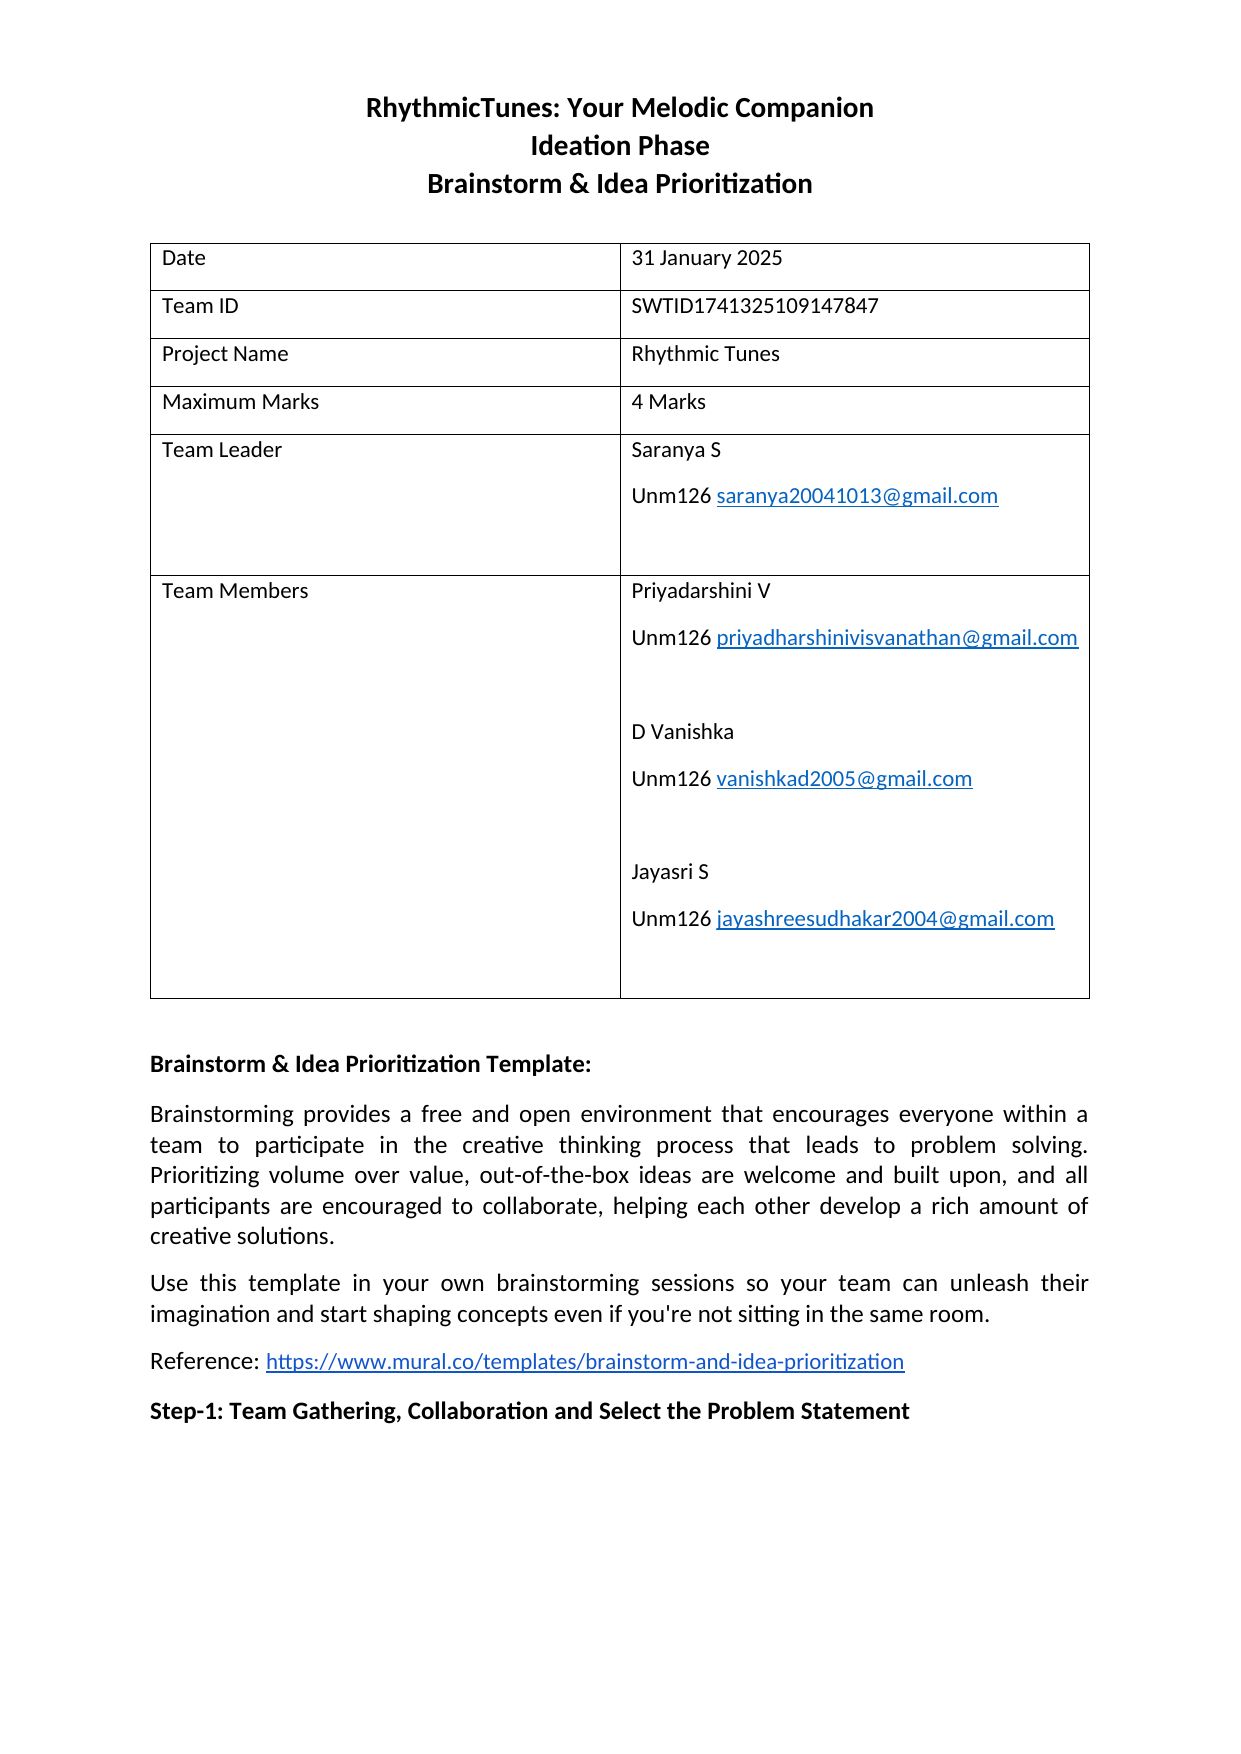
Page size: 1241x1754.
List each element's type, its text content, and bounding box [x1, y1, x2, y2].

table_cell Maximum Marks [151, 387, 620, 434]
text Use this template in your own brainstorming sessions so your team can unleash their imagination and start shaping concepts even if you're not sitting in the same room. [150, 1267, 1090, 1328]
text Reference: https://www.mural.co/templates/brainstorm-and-idea-prioritization [150, 1345, 1090, 1376]
table_cell Team Leader [151, 435, 620, 575]
table_cell 4 Marks [621, 387, 1089, 434]
text RhythmicTunes: Your Melodic Companion [150, 89, 1090, 124]
table_cell Team Members [151, 576, 620, 998]
table_cell Rhythmic Tunes [621, 339, 1089, 386]
text Brainstorm & Idea Prioritization [150, 166, 1090, 201]
text Brainstorming provides a free and open environment that encourages everyone within a team to participate in the creative thinking process that leads to problem solving. Prioritizing volume over value, out-of-the-box ideas are welcome and built upon, and all participants are encouraged to collaborate, helping each other develop a rich amount of creative solutions. [150, 1098, 1090, 1251]
text Step-1: Team Gathering, Collaboration and Select the Problem Statement [150, 1395, 1090, 1425]
text Ideation Phase [150, 127, 1090, 163]
table_header 31 January 2025 [621, 244, 1089, 290]
table_cell Priyadarshini V Unm126 priyadharshinivisvanathan@gmail.com D Vanishka Unm126 vanishkad2005@gmail.com Jayasri S Unm126 jayashreesudhakar2004@gmail.com [621, 576, 1089, 998]
table_cell Project Name [151, 339, 620, 386]
table_cell Saranya S Unm126 saranya20041013@gmail.com [621, 435, 1089, 575]
table_cell Team ID [151, 291, 620, 338]
table_header Date [151, 244, 620, 290]
text Brainstorm & Idea Prioritization Template: [150, 1049, 1090, 1079]
table_cell SWTID1741325109147847 [621, 291, 1089, 338]
